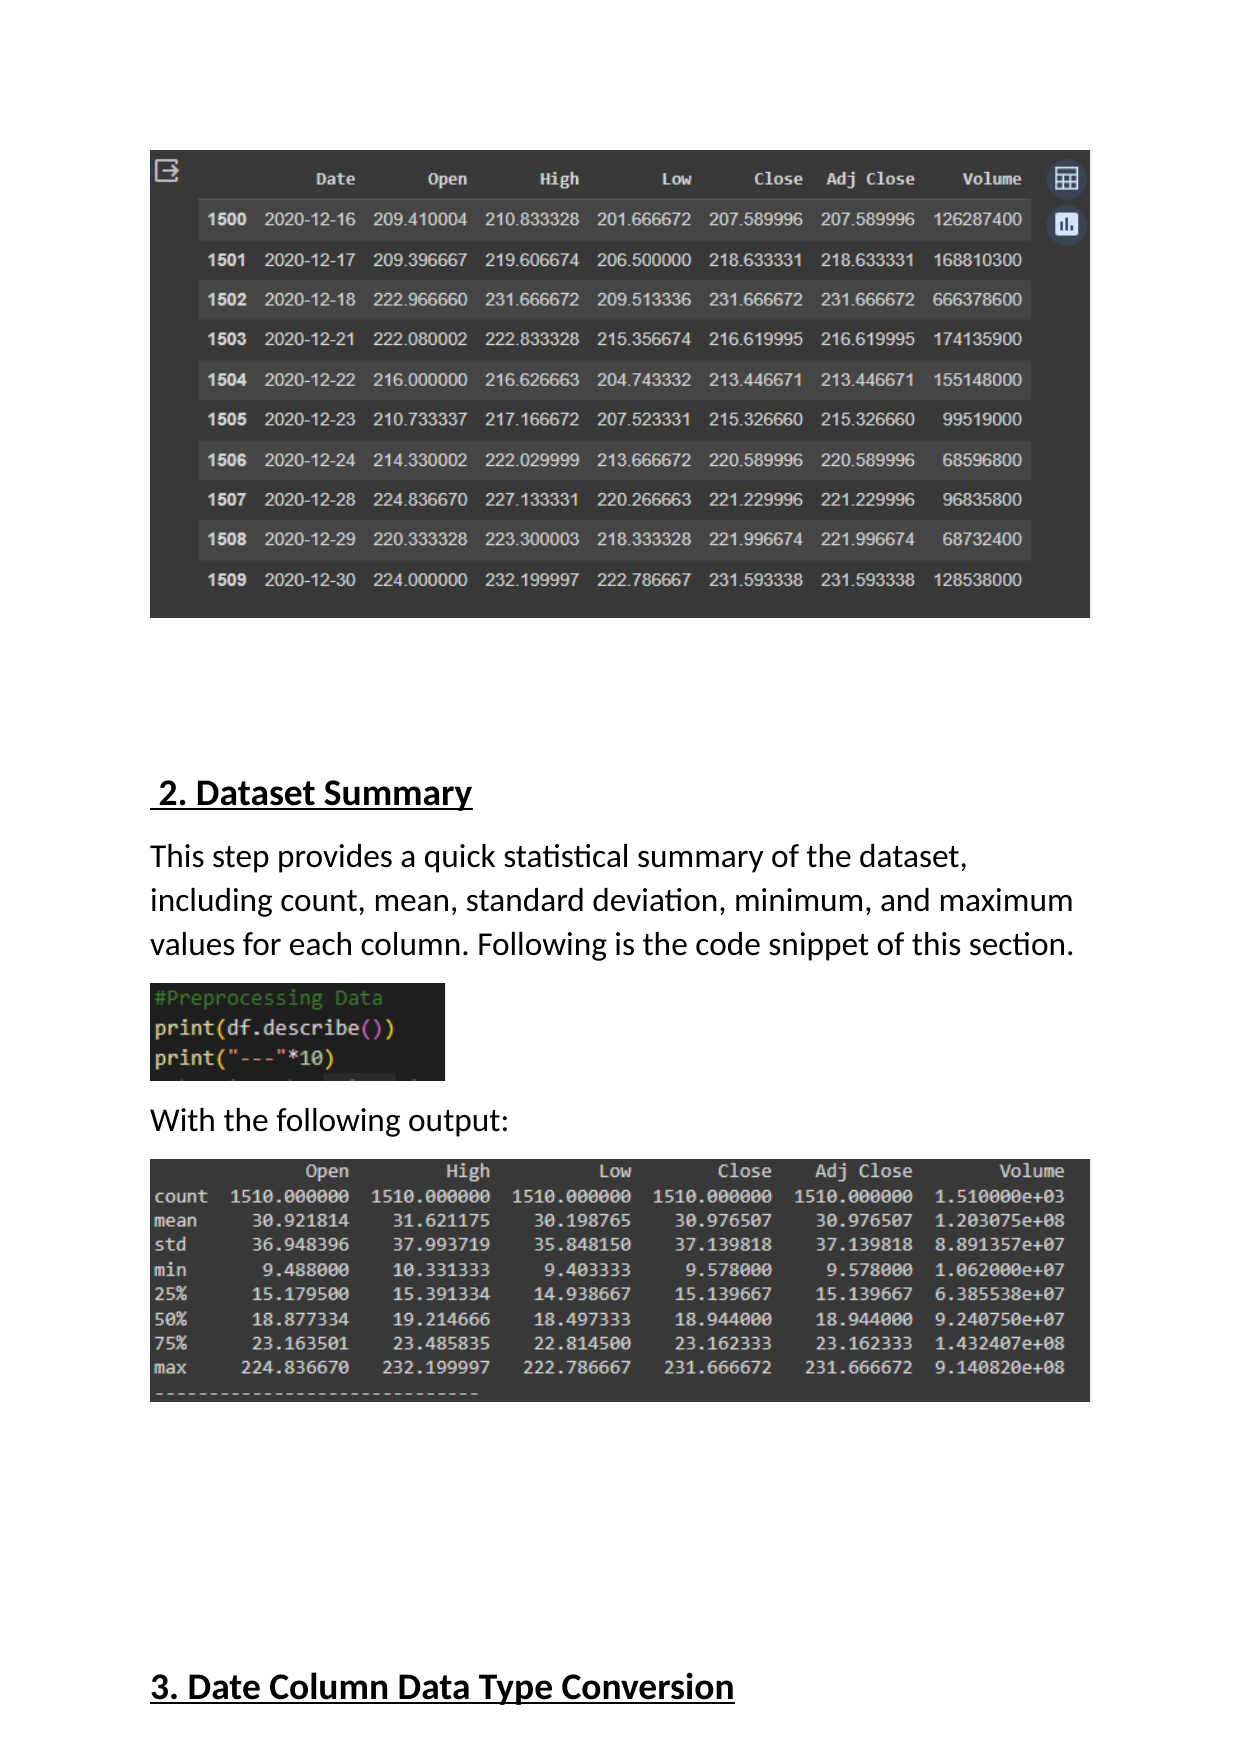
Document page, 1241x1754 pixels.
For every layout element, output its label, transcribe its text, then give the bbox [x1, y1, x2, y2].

picture [150, 150, 1091, 618]
text 2. Dataset Summary [150, 769, 1090, 814]
picture [150, 983, 446, 1081]
text 3. Date Column Data Type Conversion [150, 1663, 1090, 1709]
picture [150, 1159, 1091, 1402]
text With the following output: [150, 1099, 1090, 1140]
text This step provides a quick statistical summary of the dataset, including count, mean, standard deviation, minimum, and maximum values for each column. Following is the code snippet of this section. [150, 835, 1090, 963]
